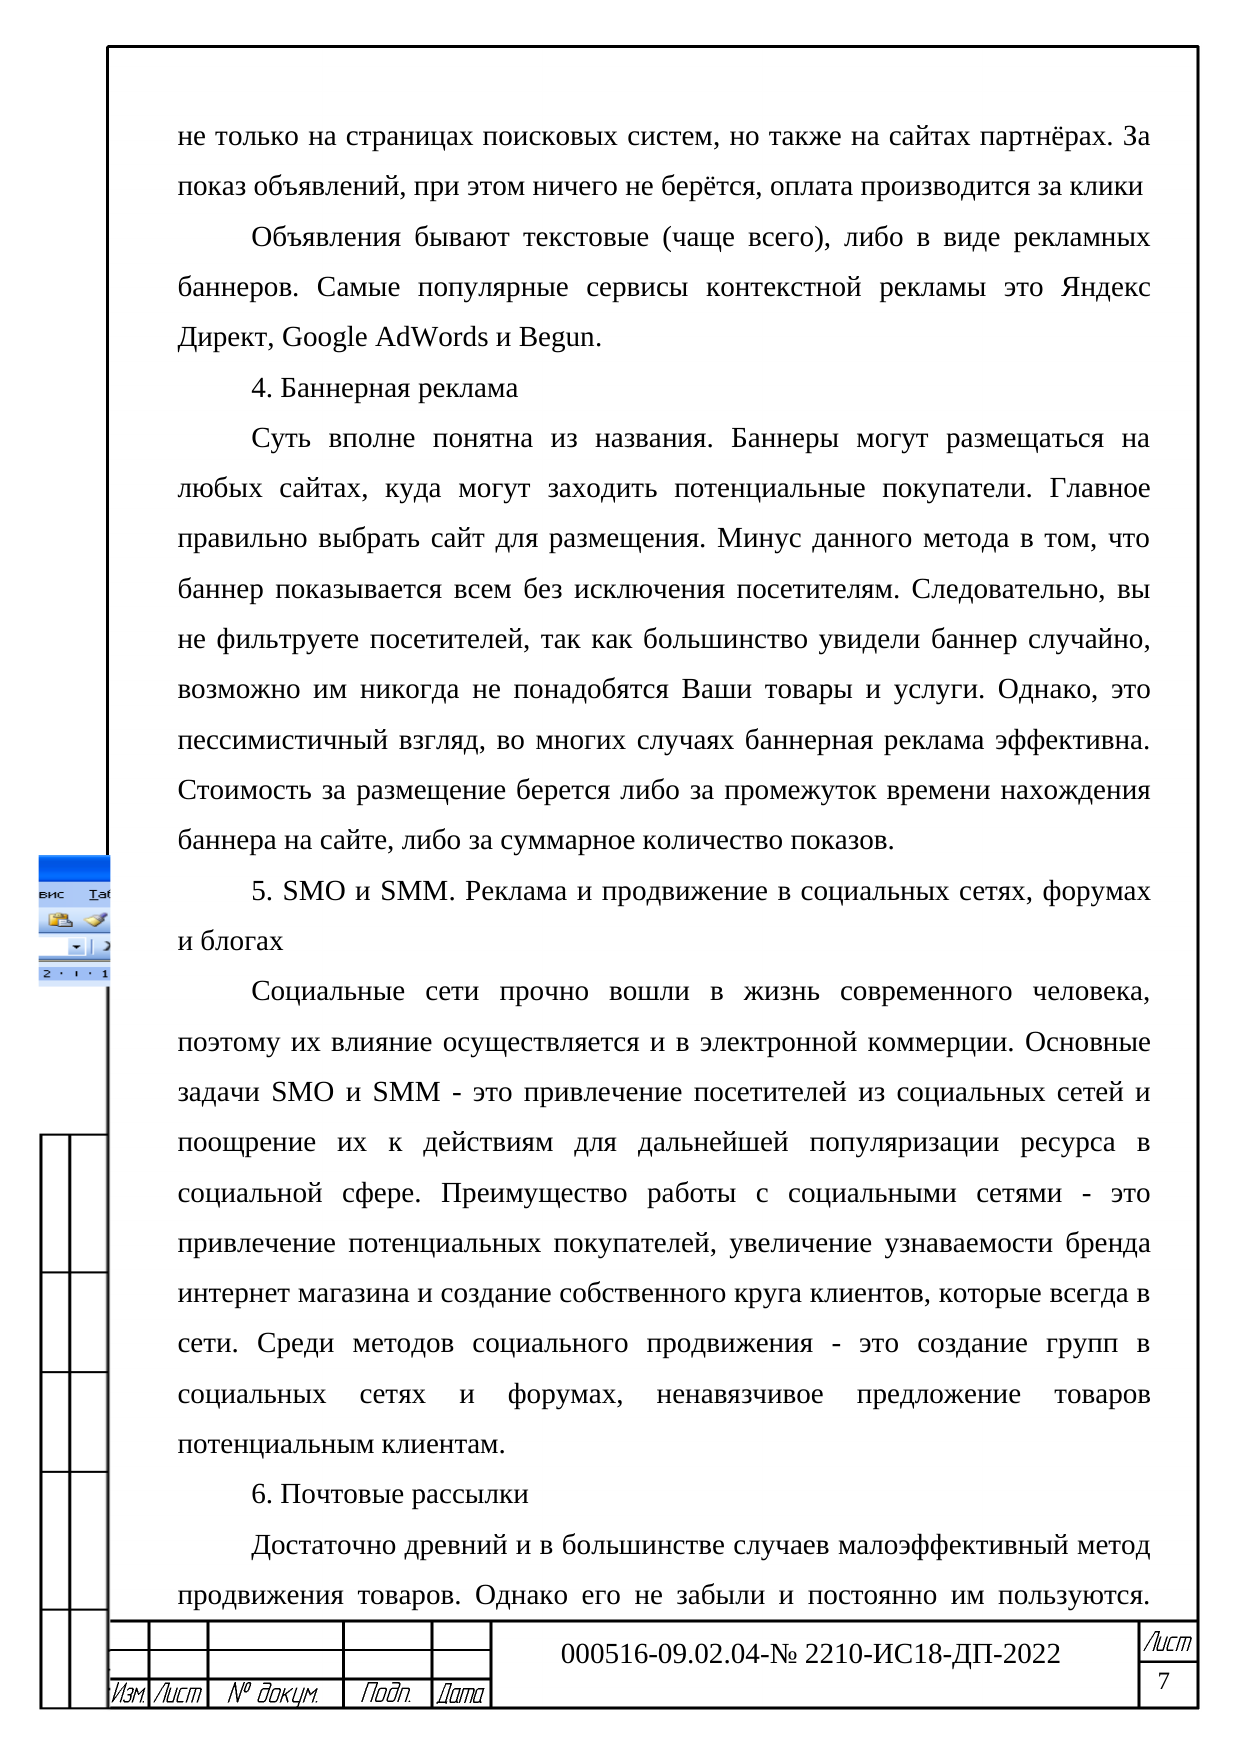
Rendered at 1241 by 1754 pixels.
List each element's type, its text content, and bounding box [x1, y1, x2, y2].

text 4. Баннерная реклама [177, 370, 1152, 403]
text Объявления бывают текстовые (чаще всего), либо в виде рекламных баннеров. Самые популярные сервисы контекстной рекламы это Яндекс Директ, Google AdWords и Begun. [177, 219, 1152, 353]
text Суть вполне понятна из названия. Баннеры могут размещаться на любых сайтах, куда могут заходить потенциальные покупатели. Главное правильно выбрать сайт для размещения. Минус данного метода в том, что баннер показывается всем без исключения посетителям. Следовательно, вы не фильтруете посетителей, так как большинство увидели баннер случайно, возможно им никогда не понадобятся Ваши товары и услуги. Однако, это пессимистичный взгляд, во многих случаях баннерная реклама эффективна. Стоимость за размещение берется либо за промежуток времени нахождения баннера на сайте, либо за суммарное количество показов. [177, 420, 1152, 856]
text Социальные сети прочно вошли в жизнь современного человека, поэтому их влияние осуществляется и в электронной коммерции. Основные задачи SMO и SMM - это привлечение посетителей из социальных сетей и поощрение их к действиям для дальнейшей популяризации ресурса в социальной сфере. Преимущество работы с социальными сетями - это привлечение потенциальных покупателей, увеличение узнаваемости бренда интернет магазина и создание собственного круга клиентов, которые всегда в сети. Среди методов социального продвижения - это создание групп в социальных сетях и форумах, ненавязчивое предложение товаров потенциальным клиентам. [177, 973, 1152, 1460]
text 6. Почтовые рассылки [177, 1477, 1152, 1510]
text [177, 1527, 1152, 1611]
picture [38, 42, 1202, 1712]
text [177, 118, 1152, 202]
text 5. SMO и SMM. Реклама и продвижение в социальных сетях, форумах и блогах [177, 873, 1152, 957]
